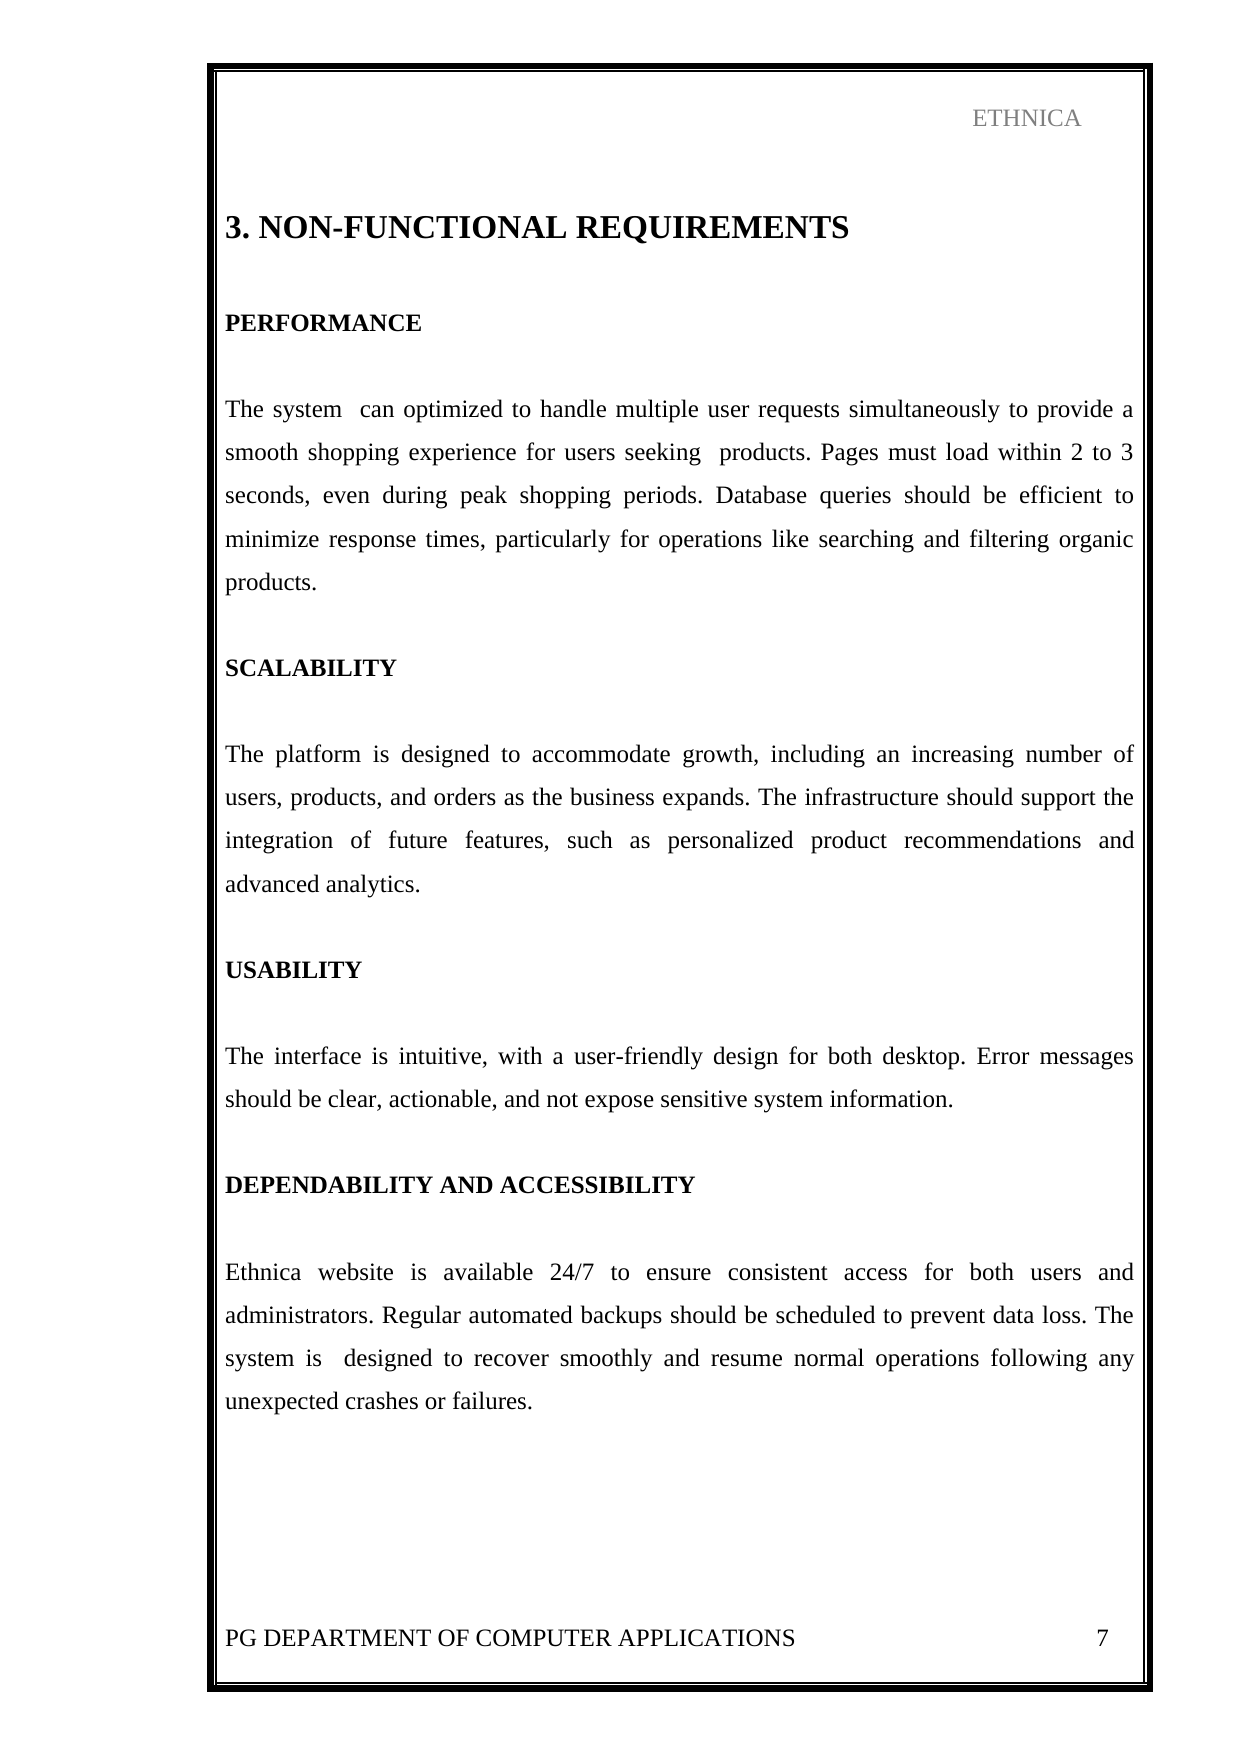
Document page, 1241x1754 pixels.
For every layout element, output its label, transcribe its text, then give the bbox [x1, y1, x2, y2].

text PERFORMANCE [225, 308, 1135, 337]
text The interface is intuitive, with a user-friendly design for both desktop. Error messages should be clear, actionable, and not expose sensitive system information. [225, 1041, 1135, 1113]
text DEPENDABILITY AND ACCESSIBILITY [225, 1171, 1135, 1199]
text The system can optimized to handle multiple user requests simultaneously to provide a smooth shopping experience for users seeking products. Pages must load within 2 to 3 seconds, even during peak shopping periods. Database queries should be efficient to minimize response times, particularly for operations like searching and filtering organic products. [225, 394, 1135, 596]
text Ethnica website is available 24/7 to ensure consistent access for both users and administrators. Regular automated backups should be scheduled to prevent data loss. The system is designed to recover smoothly and resume normal operations following any unexpected crashes or failures. [225, 1257, 1135, 1415]
text The platform is designed to accommodate growth, including an increasing number of users, products, and orders as the business expands. The infrastructure should support the integration of future features, such as personalized product recommendations and advanced analytics. [225, 739, 1135, 897]
subtitle 3. NON-FUNCTIONAL REQUIREMENTS [225, 207, 1135, 246]
text USABILITY [225, 955, 1135, 984]
text SCALABILITY [225, 653, 1135, 682]
